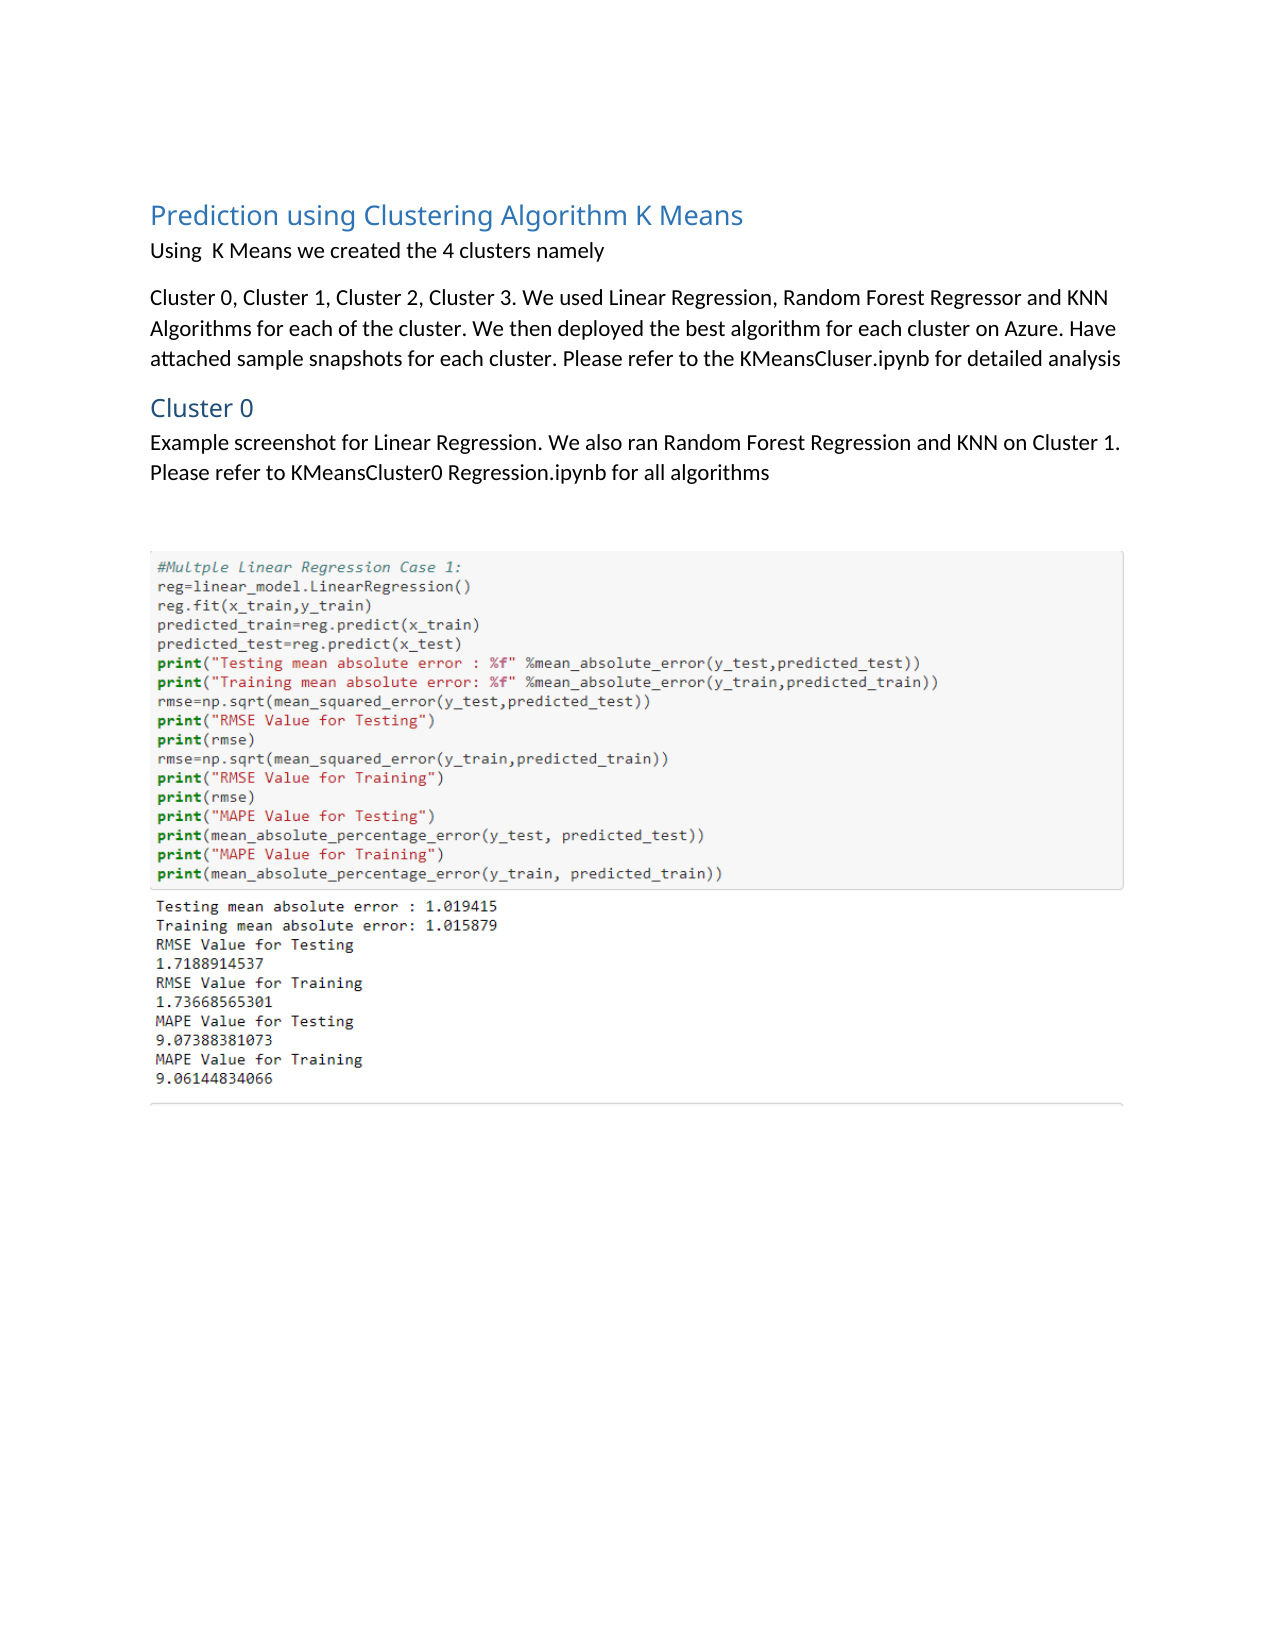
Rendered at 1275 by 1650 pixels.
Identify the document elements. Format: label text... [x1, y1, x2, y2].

text Using K Means we created the 4 clusters namely [150, 237, 1125, 265]
text Example screenshot for Linear Regression. We also ran Random Forest Regression and KNN on Cluster 1. Please refer to KMeansCluster0 Regression.ipynb for all algorithms [150, 428, 1125, 486]
subtitle Cluster 0 [150, 391, 1125, 425]
subtitle Prediction using Clustering Algorithm K Means [150, 197, 1125, 234]
picture [150, 551, 1125, 1106]
text Cluster 0, Cluster 1, Cluster 2, Cluster 3. We used Linear Regression, Random Forest Regressor and KNN Algorithms for each of the cluster. We then deployed the best algorithm for each cluster on Azure. Have attached sample snapshots for each cluster. Please refer to the KMeansCluser.ipynb for detailed analysis [150, 283, 1125, 372]
